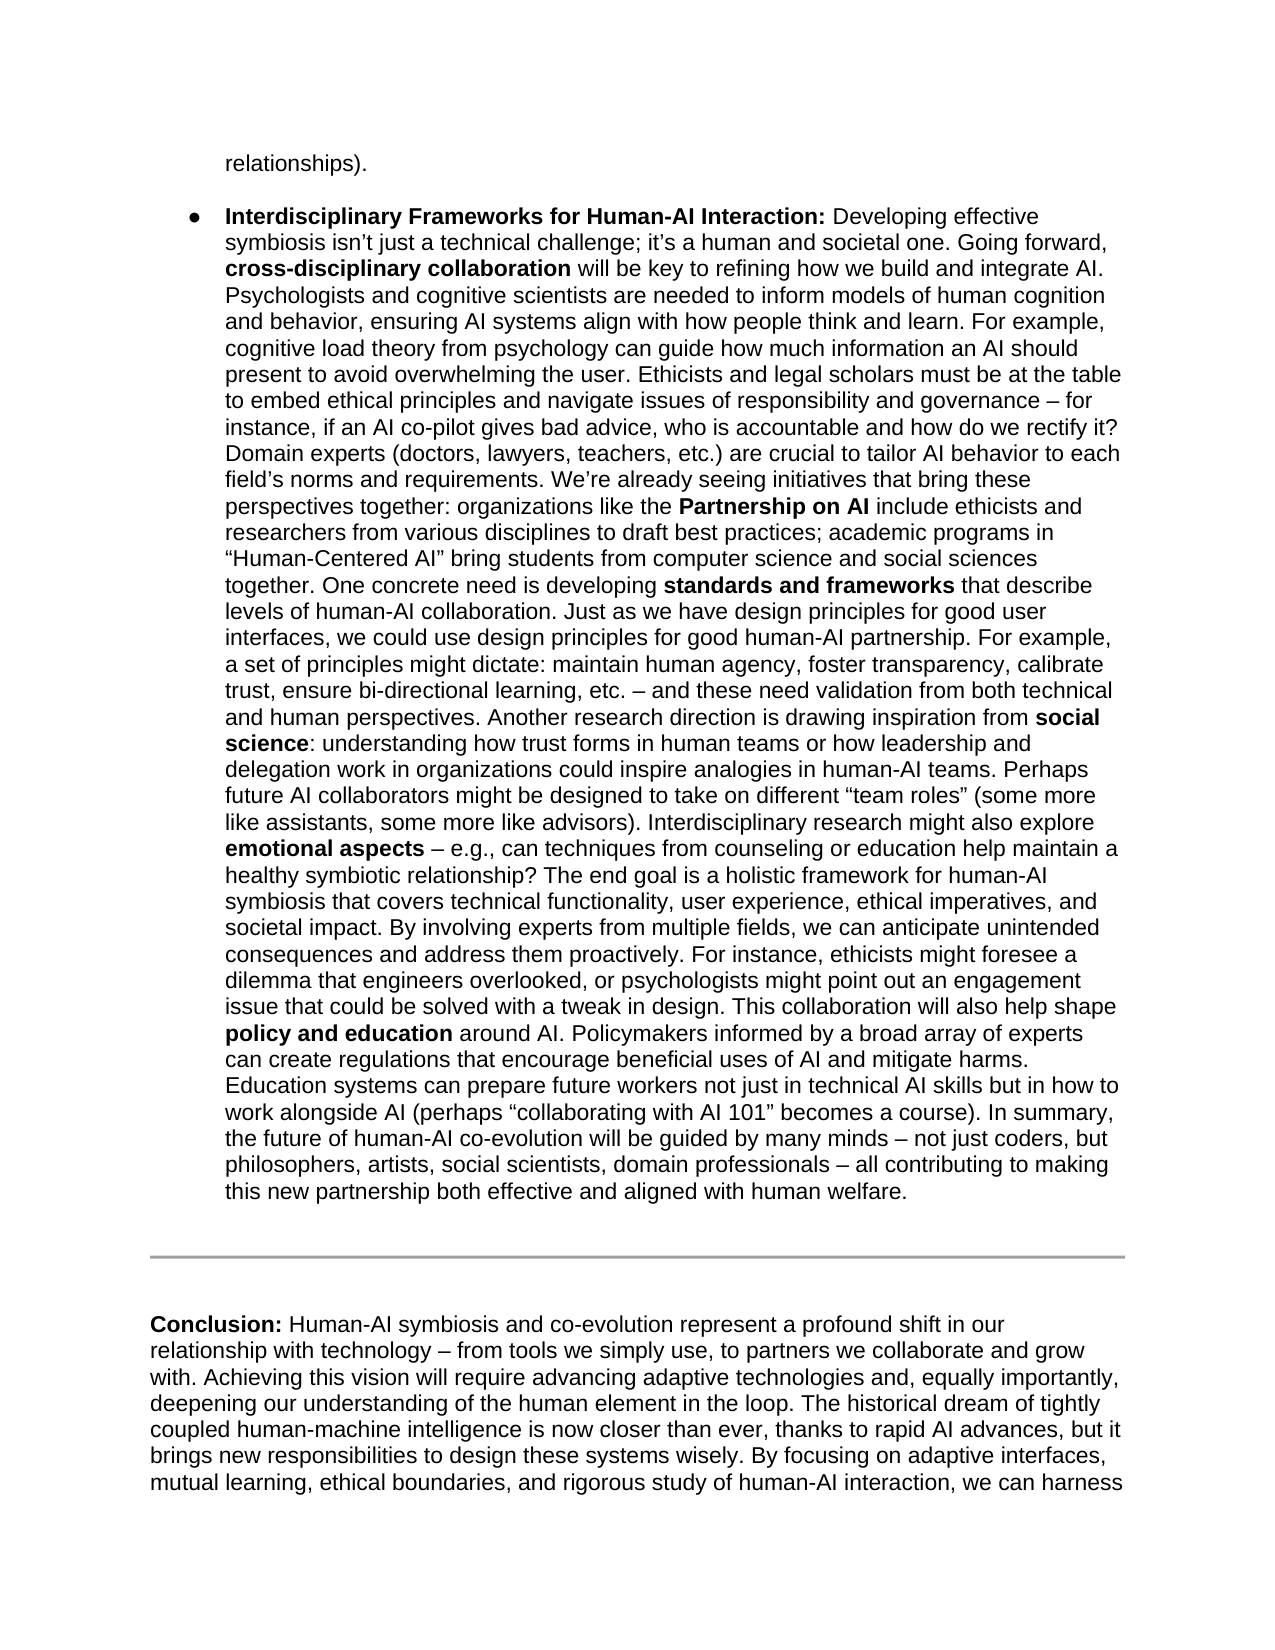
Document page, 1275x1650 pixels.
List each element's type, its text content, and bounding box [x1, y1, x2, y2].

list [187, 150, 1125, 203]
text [150, 1311, 1125, 1495]
list Interdisciplinary Frameworks for Human-AI Interaction: Developing effective symbiosis isn’t just a technical challenge; it’s a human and societal one. Going forward, cross-disciplinary collaboration will be key to refining how we build and integrate AI. Psychologists and cognitive scientists are needed to inform models of human cognition and behavior, ensuring AI systems align with how people think and learn. For example, cognitive load theory from psychology can guide how much information an AI should present to avoid overwhelming the user. Ethicists and legal scholars must be at the table to embed ethical principles and navigate issues of responsibility and governance – for instance, if an AI co-pilot gives bad advice, who is accountable and how do we rectify it? Domain experts (doctors, lawyers, teachers, etc.) are crucial to tailor AI behavior to each field’s norms and requirements. We’re already seeing initiatives that bring these perspectives together: organizations like the Partnership on AI include ethicists and researchers from various disciplines to draft best practices; academic programs in “Human-Centered AI” bring students from computer science and social sciences together. One concrete need is developing standards and frameworks that describe levels of human-AI collaboration. Just as we have design principles for good user interfaces, we could use design principles for good human-AI partnership. For example, a set of principles might dictate: maintain human agency, foster transparency, calibrate trust, ensure bi-directional learning, etc. – and these need validation from both technical and human perspectives. Another research direction is drawing inspiration from social science: understanding how trust forms in human teams or how leadership and delegation work in organizations could inspire analogies in human-AI teams. Perhaps future AI collaborators might be designed to take on different “team roles” (some more like assistants, some more like advisors). Interdisciplinary research might also explore emotional aspects – e.g., can techniques from counseling or education help maintain a healthy symbiotic relationship? The end goal is a holistic framework for human-AI symbiosis that covers technical functionality, user experience, ethical imperatives, and societal impact. By involving experts from multiple fields, we can anticipate unintended consequences and address them proactively. For instance, ethicists might foresee a dilemma that engineers overlooked, or psychologists might point out an engagement issue that could be solved with a tweak in design. This collaboration will also help shape policy and education around AI. Policymakers informed by a broad array of experts can create regulations that encourage beneficial uses of AI and mitigate harms. Education systems can prepare future workers not just in technical AI skills but in how to work alongside AI (perhaps “collaborating with AI 101” becomes a course). In summary, the future of human-AI co-evolution will be guided by many minds – not just coders, but philosophers, artists, social scientists, domain professionals – all contributing to making this new partnership both effective and aligned with human welfare. [187, 203, 1125, 1231]
